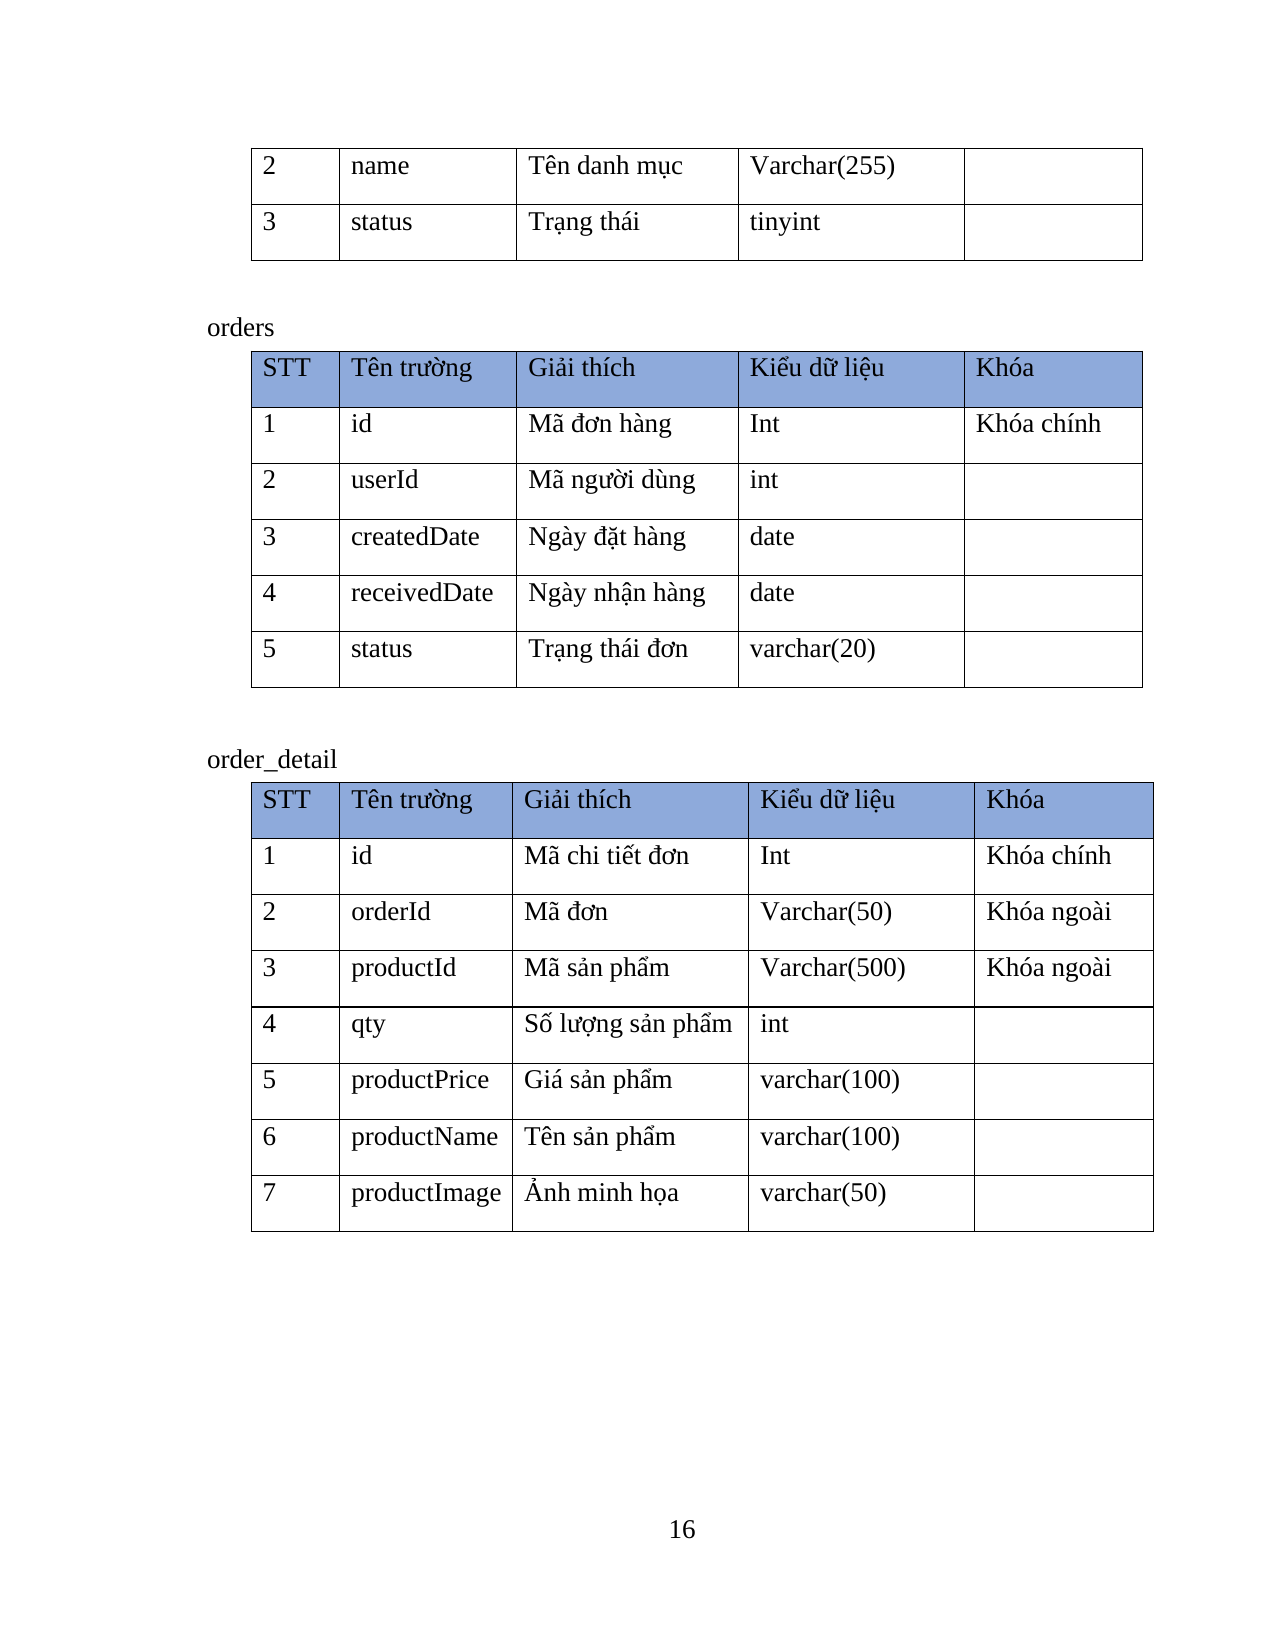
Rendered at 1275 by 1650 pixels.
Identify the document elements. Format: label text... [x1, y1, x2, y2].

text order_detail [207, 743, 1157, 774]
table_cell Mã người dùng [517, 464, 738, 519]
table_cell 5 [252, 632, 339, 687]
table_cell 3 [252, 205, 339, 260]
table_cell orderId [340, 895, 512, 950]
table_cell 2 [252, 464, 339, 519]
table_cell Varchar(255) [739, 149, 964, 204]
table_cell [965, 464, 1142, 519]
table_cell 4 [252, 576, 339, 631]
table_cell 2 [252, 895, 339, 950]
table_cell id [340, 408, 516, 463]
table_cell userId [340, 464, 516, 519]
table_cell productImage [340, 1176, 512, 1231]
table_cell 4 [252, 1008, 339, 1062]
table_cell 2 [252, 149, 339, 204]
table_cell receivedDate [340, 576, 516, 631]
table_cell [965, 576, 1142, 631]
table_cell [975, 1008, 1153, 1062]
table_cell int [749, 1008, 974, 1062]
table_cell Khóa chính [965, 408, 1142, 463]
table_header Giải thích [513, 783, 748, 838]
table_cell varchar(50) [749, 1176, 974, 1231]
table_cell varchar(20) [739, 632, 964, 687]
table_header STT [252, 352, 339, 407]
table_cell 7 [252, 1176, 339, 1231]
table_cell Mã sản phẩm [513, 951, 748, 1006]
table_cell name [340, 149, 516, 204]
table_cell [975, 1064, 1153, 1118]
table_header Khóa [965, 352, 1142, 407]
table_cell date [739, 576, 964, 631]
table_cell date [739, 520, 964, 575]
table_cell productPrice [340, 1064, 512, 1118]
table_cell 1 [252, 839, 339, 894]
table_cell Khóa ngoài [975, 951, 1153, 1006]
table_cell qty [340, 1008, 512, 1062]
table_cell createdDate [340, 520, 516, 575]
table_cell varchar(100) [749, 1064, 974, 1118]
table_cell status [340, 632, 516, 687]
table_cell [965, 205, 1142, 260]
table_cell Ngày đặt hàng [517, 520, 738, 575]
table_cell Varchar(50) [749, 895, 974, 950]
table_cell Khóa chính [975, 839, 1153, 894]
table_cell 1 [252, 408, 339, 463]
table_cell Tên danh mục [517, 149, 738, 204]
table_header Kiểu dữ liệu [739, 352, 964, 407]
table_cell 3 [252, 951, 339, 1006]
table_header Kiểu dữ liệu [749, 783, 974, 838]
text orders [207, 311, 1157, 342]
table_header Tên trường [340, 783, 512, 838]
table_cell [965, 520, 1142, 575]
table_cell Mã chi tiết đơn [513, 839, 748, 894]
table_cell status [340, 205, 516, 260]
table_cell Mã đơn [513, 895, 748, 950]
table_cell int [739, 464, 964, 519]
table_cell Trạng thái đơn [517, 632, 738, 687]
table_cell Varchar(500) [749, 951, 974, 1006]
table_cell [965, 632, 1142, 687]
table_cell Số lượng sản phẩm [513, 1008, 748, 1062]
table_cell Int [749, 839, 974, 894]
table_cell [975, 1176, 1153, 1231]
table_cell [965, 149, 1142, 204]
table_cell Trạng thái [517, 205, 738, 260]
table_header STT [252, 783, 339, 838]
table_cell 6 [252, 1120, 339, 1174]
table_cell id [340, 839, 512, 894]
table_cell Int [739, 408, 964, 463]
table_cell Tên sản phẩm [513, 1120, 748, 1174]
table_cell productName [340, 1120, 512, 1174]
table_cell productId [340, 951, 512, 1006]
table_cell Ảnh minh họa [513, 1176, 748, 1231]
table_cell tinyint [739, 205, 964, 260]
table_cell Khóa ngoài [975, 895, 1153, 950]
table_cell Giá sản phẩm [513, 1064, 748, 1118]
table_cell [975, 1120, 1153, 1174]
table_cell Ngày nhận hàng [517, 576, 738, 631]
table_header Tên trường [340, 352, 516, 407]
table_header Khóa [975, 783, 1153, 838]
table_header Giải thích [517, 352, 738, 407]
table_cell 5 [252, 1064, 339, 1118]
table_cell 3 [252, 520, 339, 575]
table_cell Mã đơn hàng [517, 408, 738, 463]
table_cell varchar(100) [749, 1120, 974, 1174]
